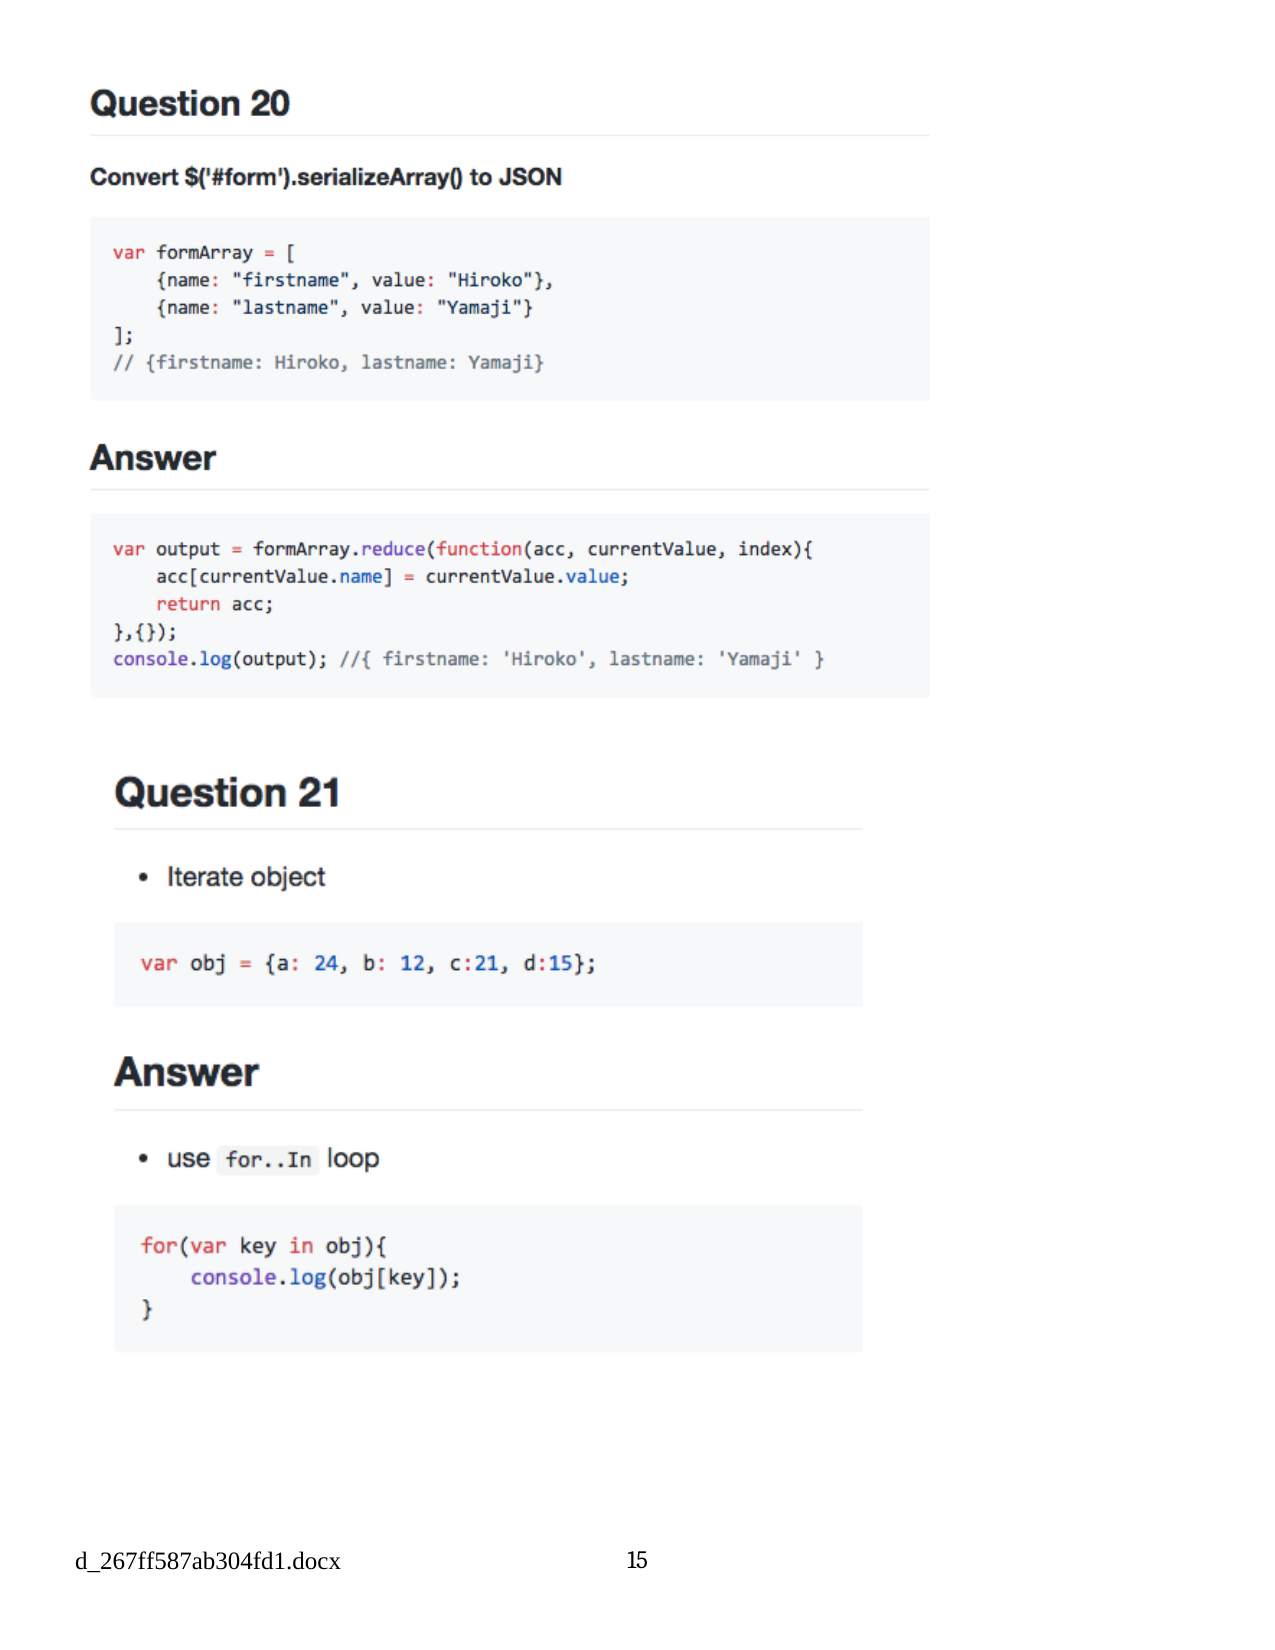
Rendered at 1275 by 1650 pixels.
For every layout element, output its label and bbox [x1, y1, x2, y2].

picture [75, 760, 863, 1389]
picture [75, 75, 930, 732]
